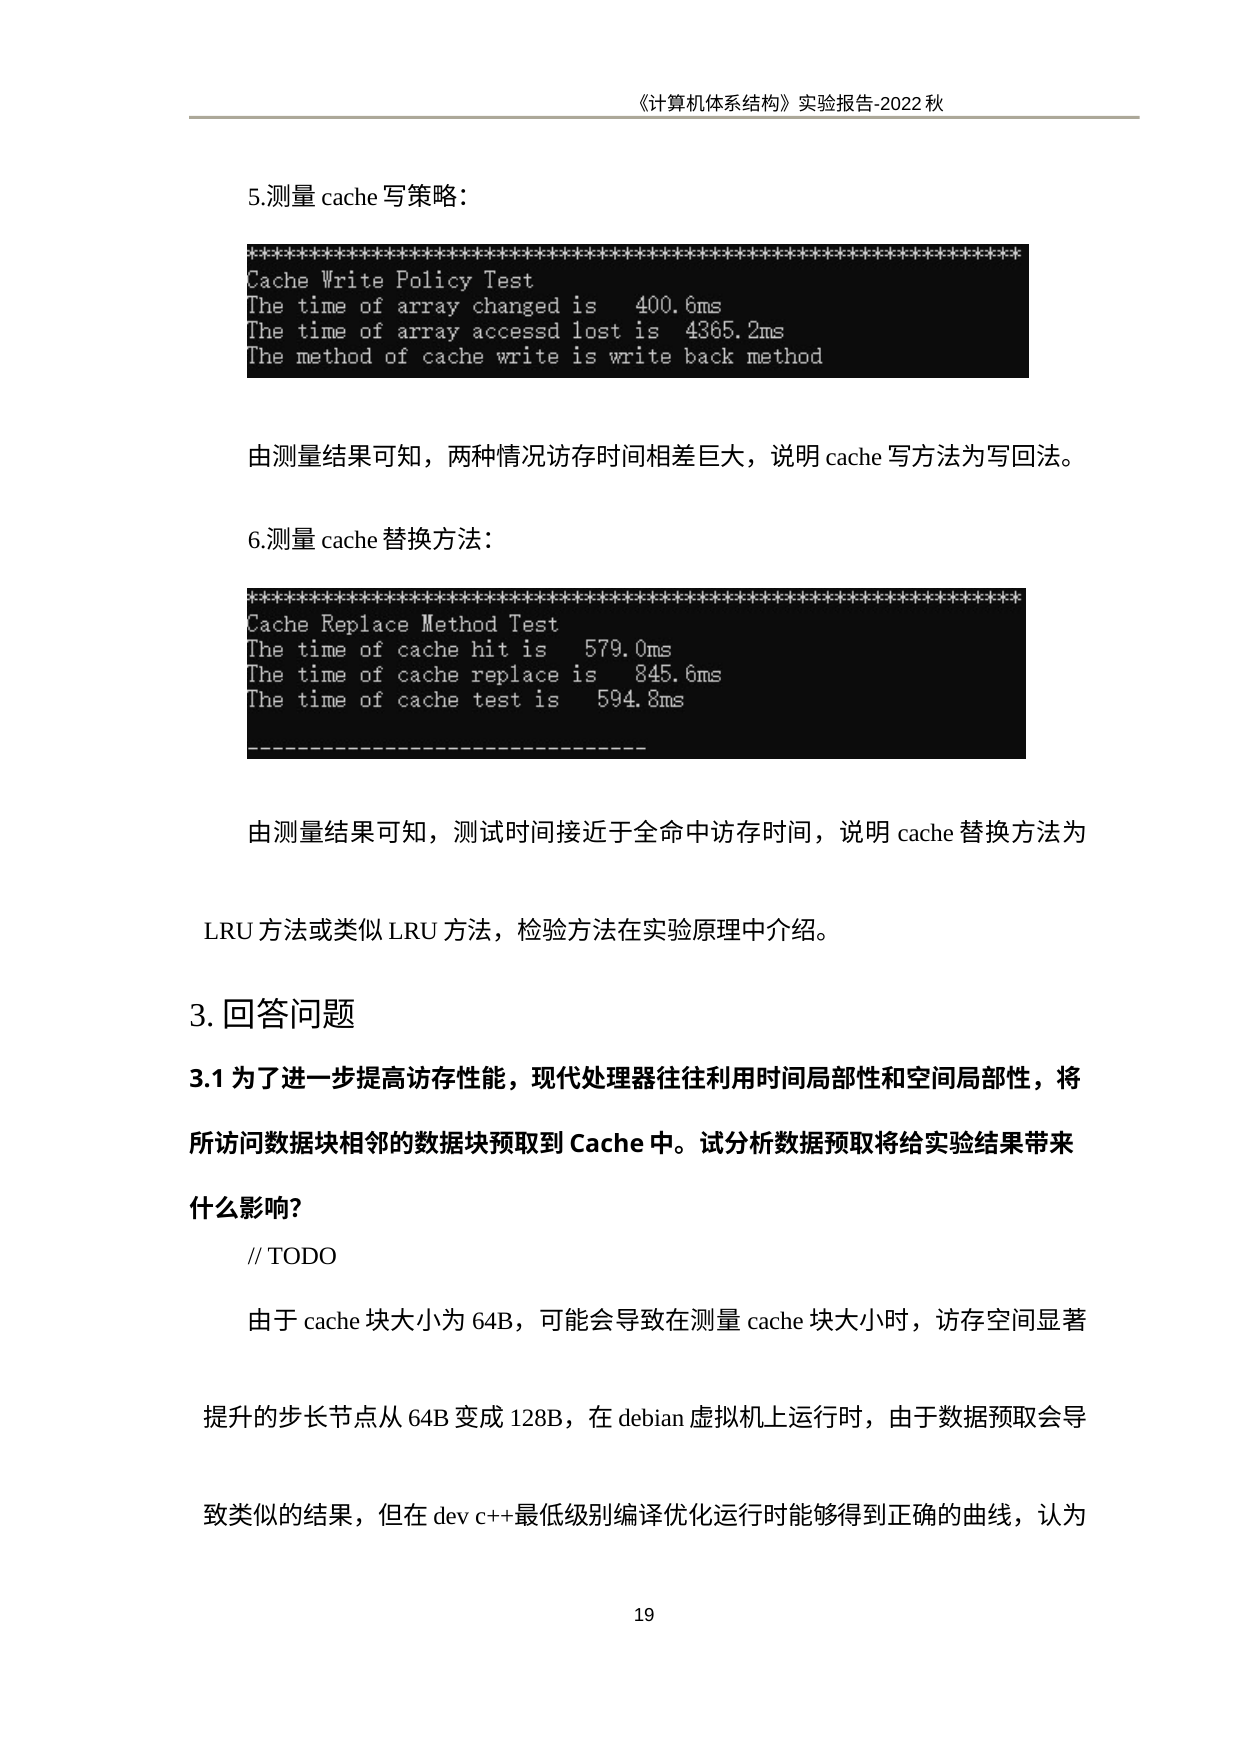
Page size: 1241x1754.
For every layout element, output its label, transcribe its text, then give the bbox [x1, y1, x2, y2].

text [204, 1286, 1088, 1546]
subtitle 3. 回答问题 [189, 979, 1098, 1044]
text 6.测量cache替换方法： [204, 506, 1088, 571]
text 由测量结果可知，测试时间接近于全命中访存时间，说明cache替换方法为LRU方法或类似LRU方法，检验方法在实验原理中介绍。 [204, 798, 1088, 961]
picture [247, 588, 1026, 759]
picture [247, 244, 1029, 378]
text 5.测量cache写策略： [204, 162, 1088, 227]
text 由测量结果可知，两种情况访存时间相差巨大，说明cache写方法为写回法。 [204, 422, 1088, 487]
subtitle 3.1 为了进一步提高访存性能，现代处理器往往利用时间局部性和空间局部性，将所访问数据块相邻的数据块预取到Cache中。试分析数据预取将给实验结果带来什么影响？ [189, 1044, 1098, 1239]
text // TODO [204, 1239, 1088, 1272]
